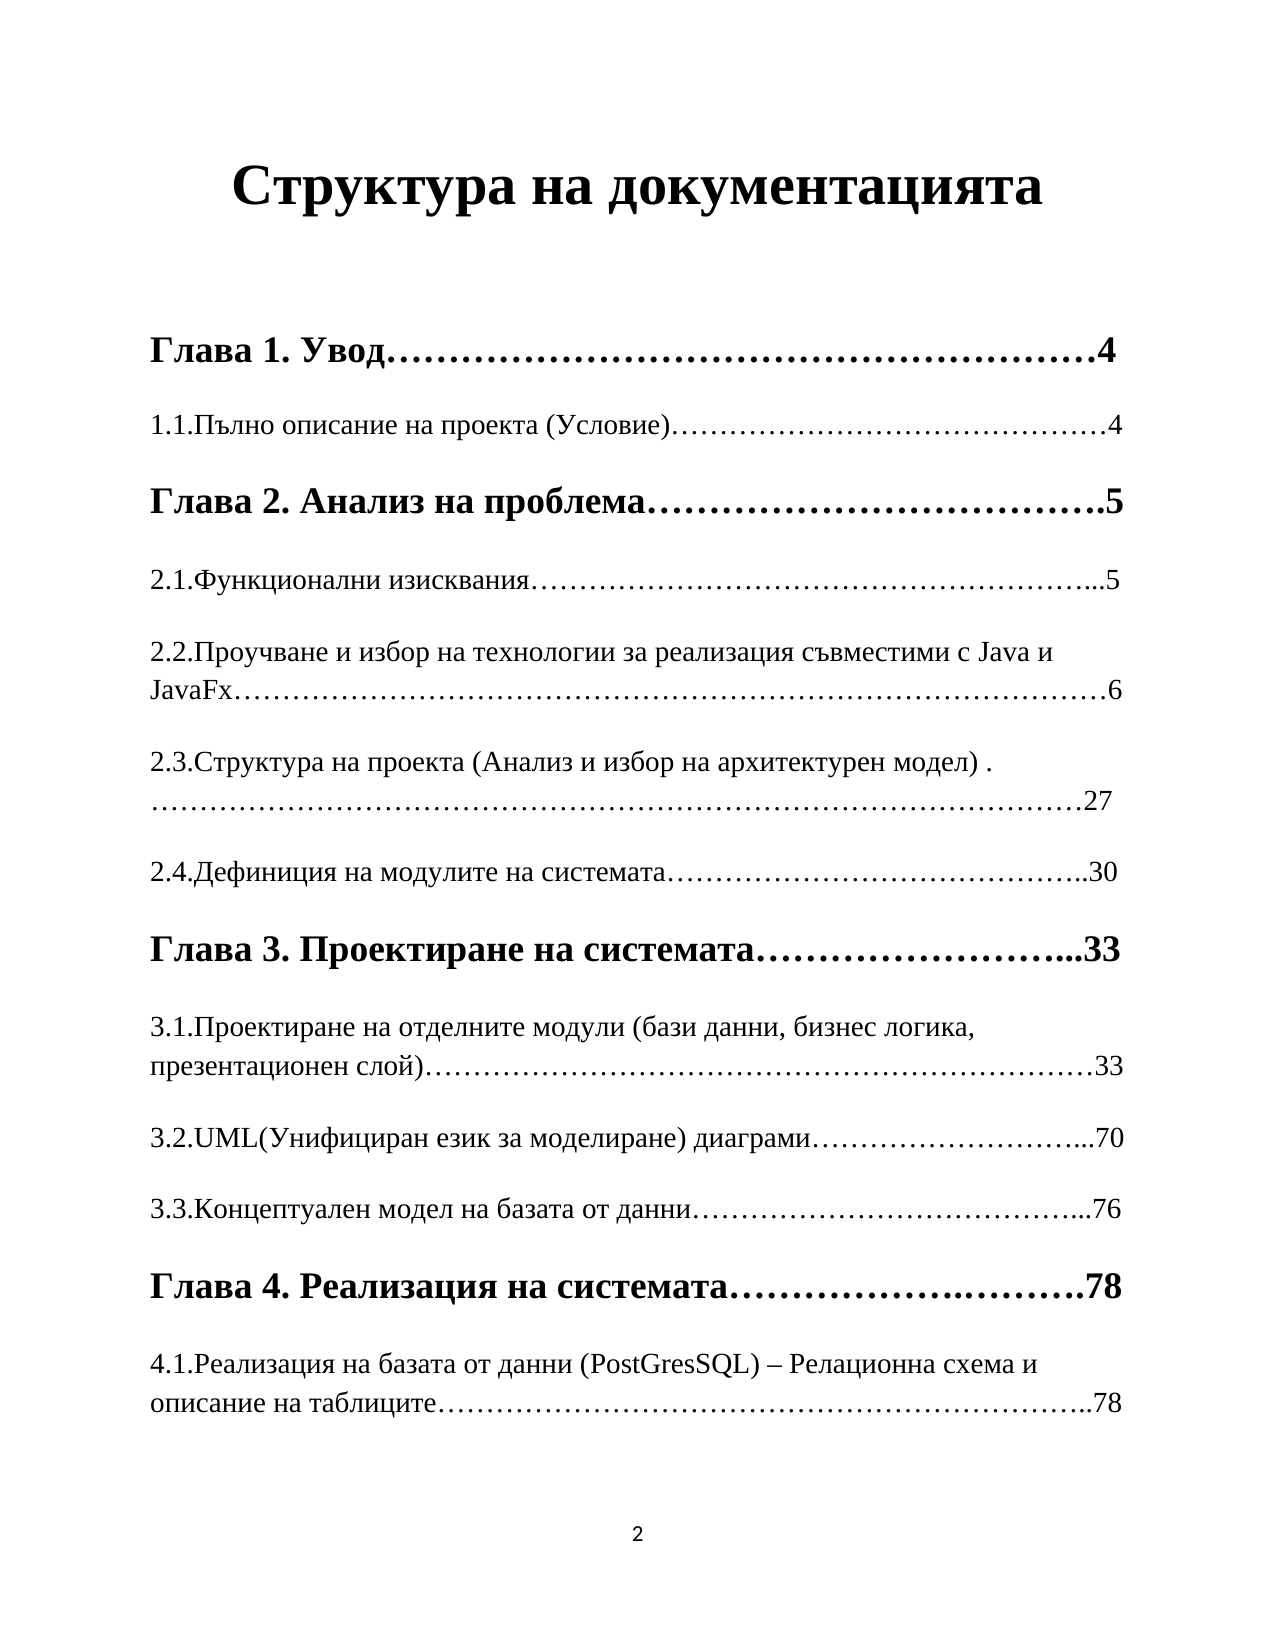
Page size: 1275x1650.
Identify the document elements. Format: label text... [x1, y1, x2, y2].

text 1.1.Пълно описание на проекта (Условие)………………………………………4 [150, 407, 1125, 441]
text Структура на документацията [150, 150, 1125, 217]
text 2.2.Проучване и избор на технологии за реализация съвместими с Java и JavaFx………………………………………………………………………………6 [150, 634, 1125, 706]
text Глава 1. Увод…………………………………………………4 [150, 327, 1125, 370]
text 2.1.Функционални изисквания…………………………………………………...5 [150, 562, 1125, 595]
text Глава 3. Проектиране на системата……………………...33 [150, 926, 1125, 969]
text 2.3.Структура на проекта (Анализ и избор на архитектурен модел) .……………………………………………………………………………………27 [150, 744, 1125, 816]
text 2.4.Дефиниция на модулите на системата……………………………………..30 [150, 854, 1125, 888]
text 3.1.Проектиране на отделните модули (бази данни, бизнес логика, презентационен слой)……………………………………………………………33 [150, 1009, 1125, 1081]
text Глава 4. Реализация на системата……………….……….78 [150, 1263, 1125, 1307]
text 4.1.Реализация на базата от данни (PostGresSQL) – Релационна схема и описание на таблиците…………………………………………………………..78 [150, 1346, 1125, 1418]
text Глава 2. Анализ на проблема……………………………….5 [150, 479, 1125, 522]
text 3.2.UML(Унифициран език за моделиране) диаграми………………………...70 [150, 1120, 1125, 1153]
text 3.3.Концептуален модел на базата от данни…………………………………...76 [150, 1192, 1125, 1225]
